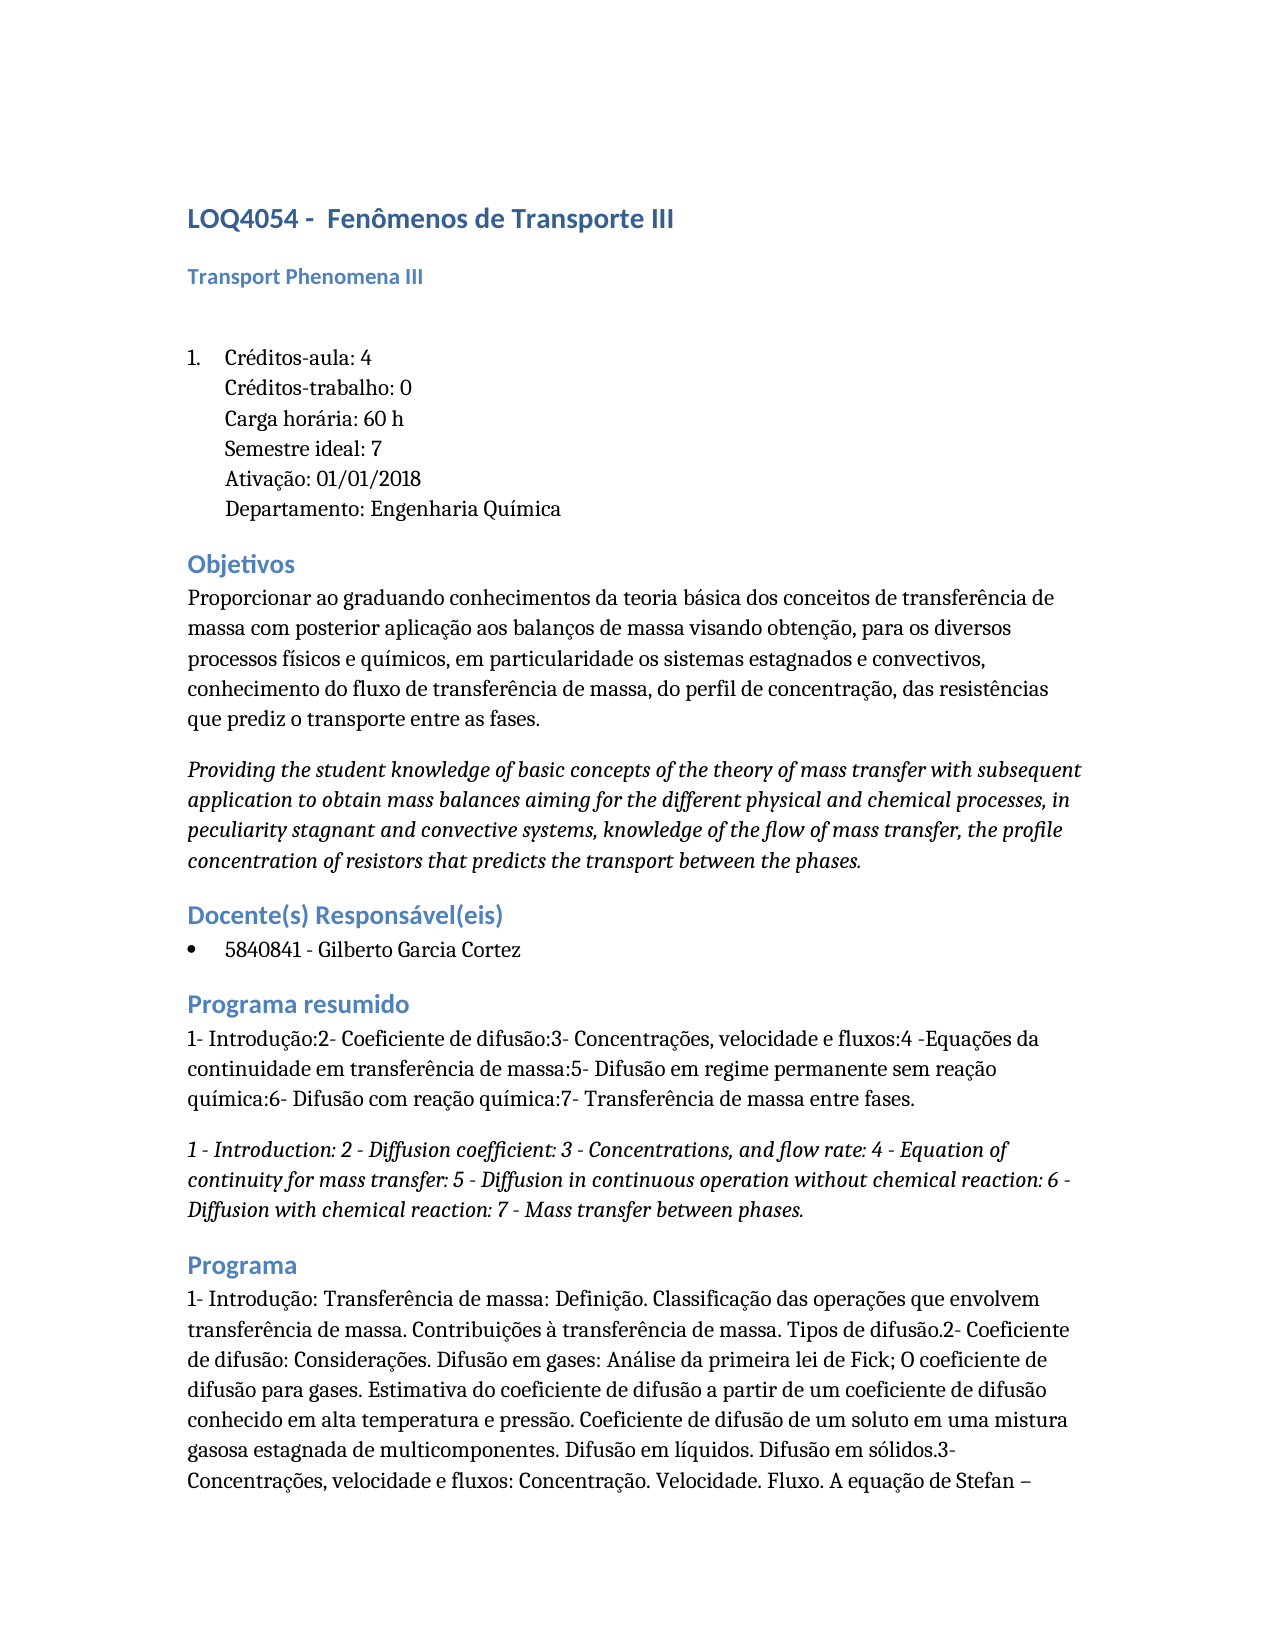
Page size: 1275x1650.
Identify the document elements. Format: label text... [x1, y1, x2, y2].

subtitle Docente(s) Responsável(eis) [187, 898, 1087, 932]
text 1- Introdução:2- Coeficiente de difusão:3- Concentrações, velocidade e fluxos:4 -Equações da continuidade em transferência de massa:5- Difusão em regime permanente sem reação química:6- Difusão com reação química:7- Transferência de massa entre fases. [187, 1025, 1087, 1112]
subtitle Programa resumido [187, 987, 1087, 1021]
list Créditos-aula: 4 Créditos-trabalho: 0 Carga horária: 60 h Semestre ideal: 7 Ativação: 01/01/2018 Departamento: Engenharia Química [187, 345, 1087, 522]
list 5840841 - Gilberto Garcia Cortez [187, 936, 1087, 963]
subtitle LOQ4054 - Fenômenos de Transporte III [187, 200, 1087, 236]
text Proporcionar ao graduando conhecimentos da teoria básica dos conceitos de transferência de massa com posterior aplicação aos balanços de massa visando obtenção, para os diversos processos físicos e químicos, em particularidade os sistemas estagnados e convectivos, conhecimento do fluxo de transferência de massa, do perfil de concentração, das resistências que prediz o transporte entre as fases. [187, 585, 1087, 732]
text 1 - Introduction: 2 - Diffusion coefficient: 3 - Concentrations, and flow rate: 4 - Equation of continuity for mass transfer: 5 - Diffusion in continuous operation without chemical reaction: 6 - Diffusion with chemical reaction: 7 - Mass transfer between phases. [187, 1137, 1087, 1224]
subtitle Transport Phenomena III [187, 262, 1087, 290]
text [187, 1286, 1087, 1494]
subtitle Objetivos [187, 547, 1087, 580]
text Providing the student knowledge of basic concepts of the theory of mass transfer with subsequent application to obtain mass balances aiming for the different physical and chemical processes, in peculiarity stagnant and convective systems, knowledge of the flow of mass transfer, the profile concentration of resistors that predicts the transport between the phases. [187, 757, 1087, 874]
subtitle Programa [187, 1248, 1087, 1281]
